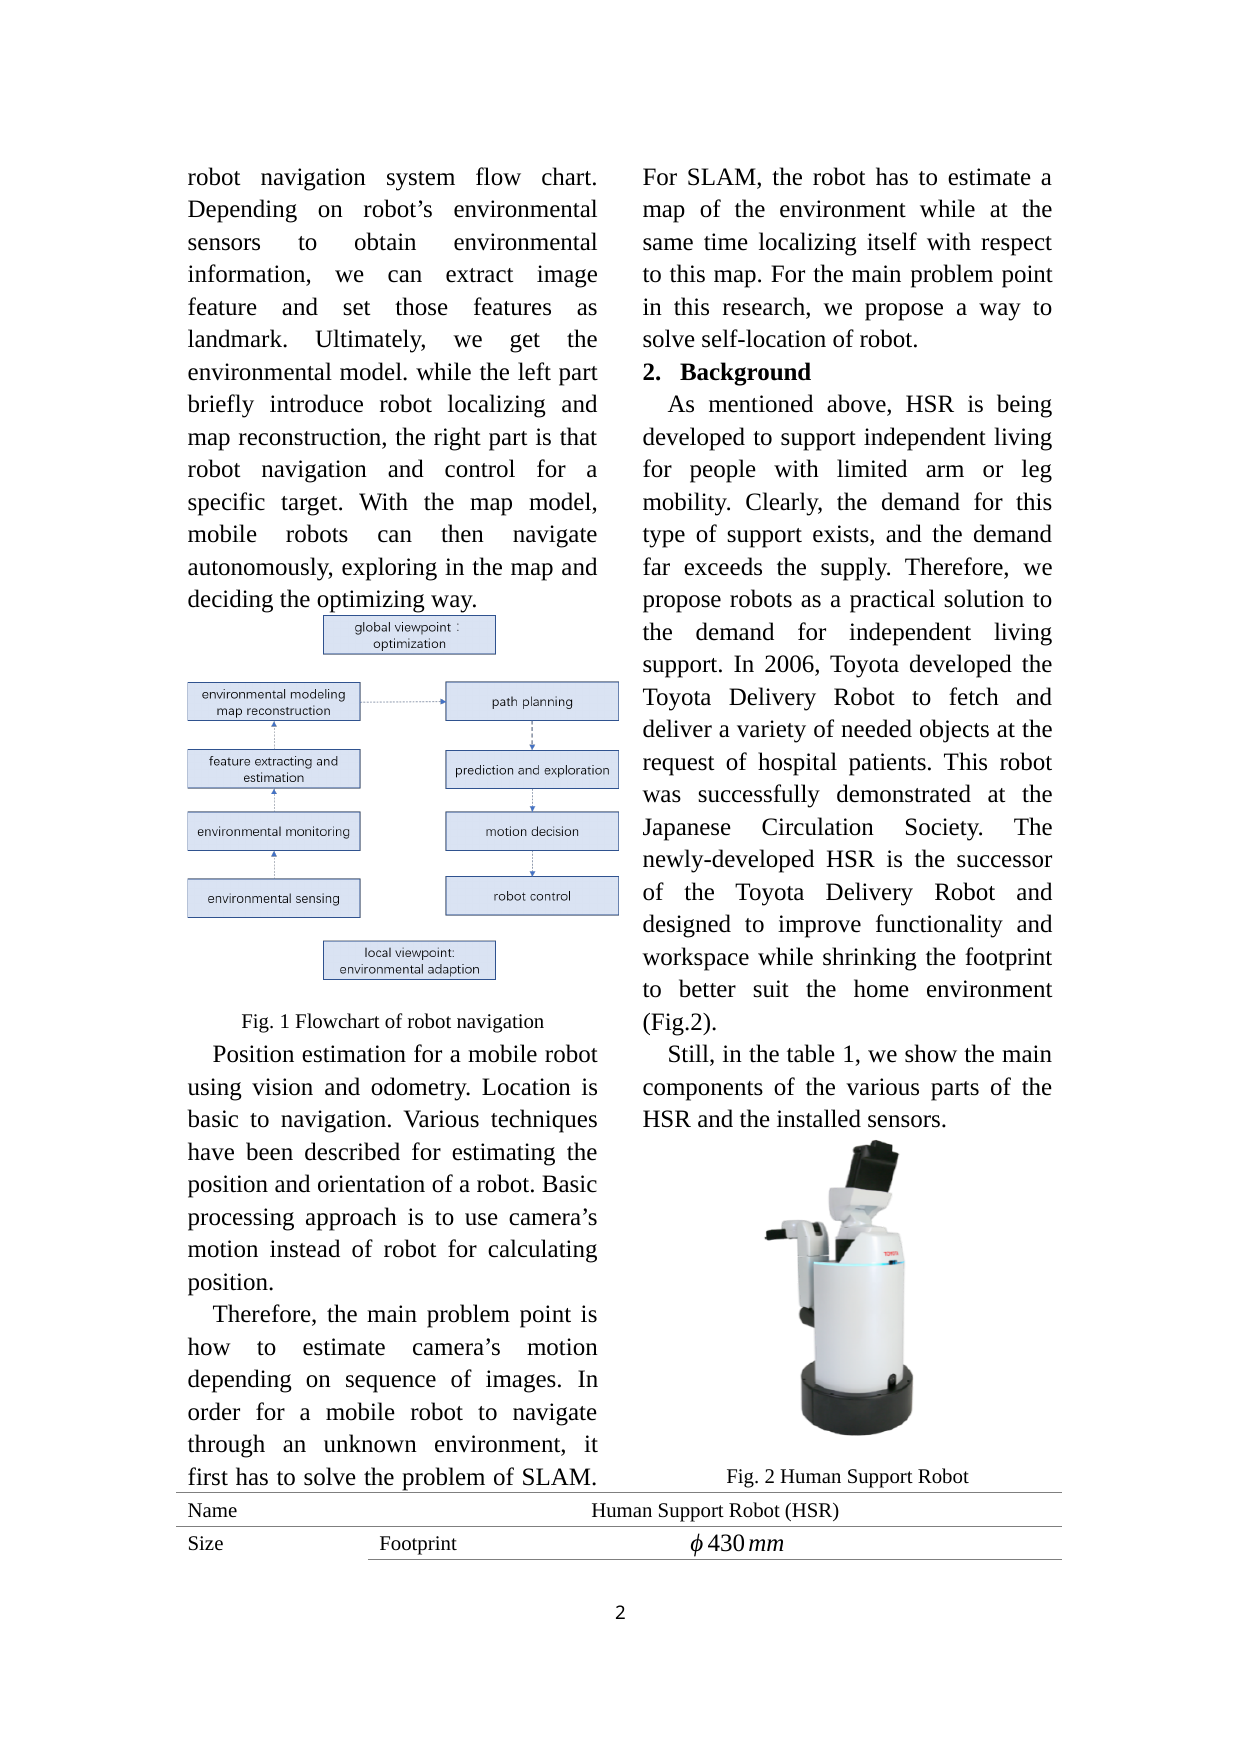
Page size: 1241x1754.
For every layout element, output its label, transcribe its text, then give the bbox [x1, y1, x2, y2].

table_header Name [176, 1493, 368, 1526]
text As mentioned above, HSR is being developed to support independent living for people with limited arm or leg mobility. Clearly, the demand for this type of support exists, and the demand far exceeds the supply. Therefore, we propose robots as a practical solution to the demand for independent living support. In 2006, Toyota developed the Toyota Delivery Robot to fetch and deliver a variety of needed objects at the request of hospital patients. This robot was successfully demonstrated at the Japanese Circulation Society. The newly-developed HSR is the successor of the Toyota Delivery Robot and designed to improve functionality and workspace while shrinking the footprint to better suit the home environment (Fig.2). [642, 387, 1053, 1037]
table_header Human Support Robot (HSR) [368, 1493, 1062, 1526]
table_cell Footprint [368, 1527, 679, 1559]
table_cell [679, 1527, 1062, 1559]
picture [745, 1134, 950, 1441]
text Therefore, the main problem point is how to estimate camera’s motion depending on sequence of images. In order for a mobile robot to navigate through an unknown environment, it first has to solve the problem of SLAM. For SLAM, the robot has to estimate a map of the environment while at the same time localizing itself with respect to this map. For the main problem point in this research, we propose a way to solve self-location of robot. [642, 160, 1053, 355]
text Position estimation for a mobile robot using vision and odometry. Location is basic to navigation. Various techniques have been described for estimating the position and orientation of a robot. Basic processing approach is to use camera’s motion instead of robot for calculating position. [187, 1037, 598, 1297]
picture [187, 614, 619, 985]
table_cell Size [176, 1527, 368, 1559]
text Therefore, the main problem point is how to estimate camera’s motion depending on sequence of images. In order for a mobile robot to navigate through an unknown environment, it first has to solve the problem of SLAM. For SLAM, the robot has to estimate a map of the environment while at the same time localizing itself with respect to this map. For the main problem point in this research, we propose a way to solve self-location of robot. [187, 1297, 598, 1492]
list Background [642, 355, 1053, 387]
text Still, in the table 1, we show the main components of the various parts of the HSR and the installed sensors. [642, 1037, 1053, 1135]
text Fig. 2 Human Support Robot [642, 1460, 1053, 1492]
text Fig. 1 Flowchart of robot navigation [187, 1005, 598, 1037]
